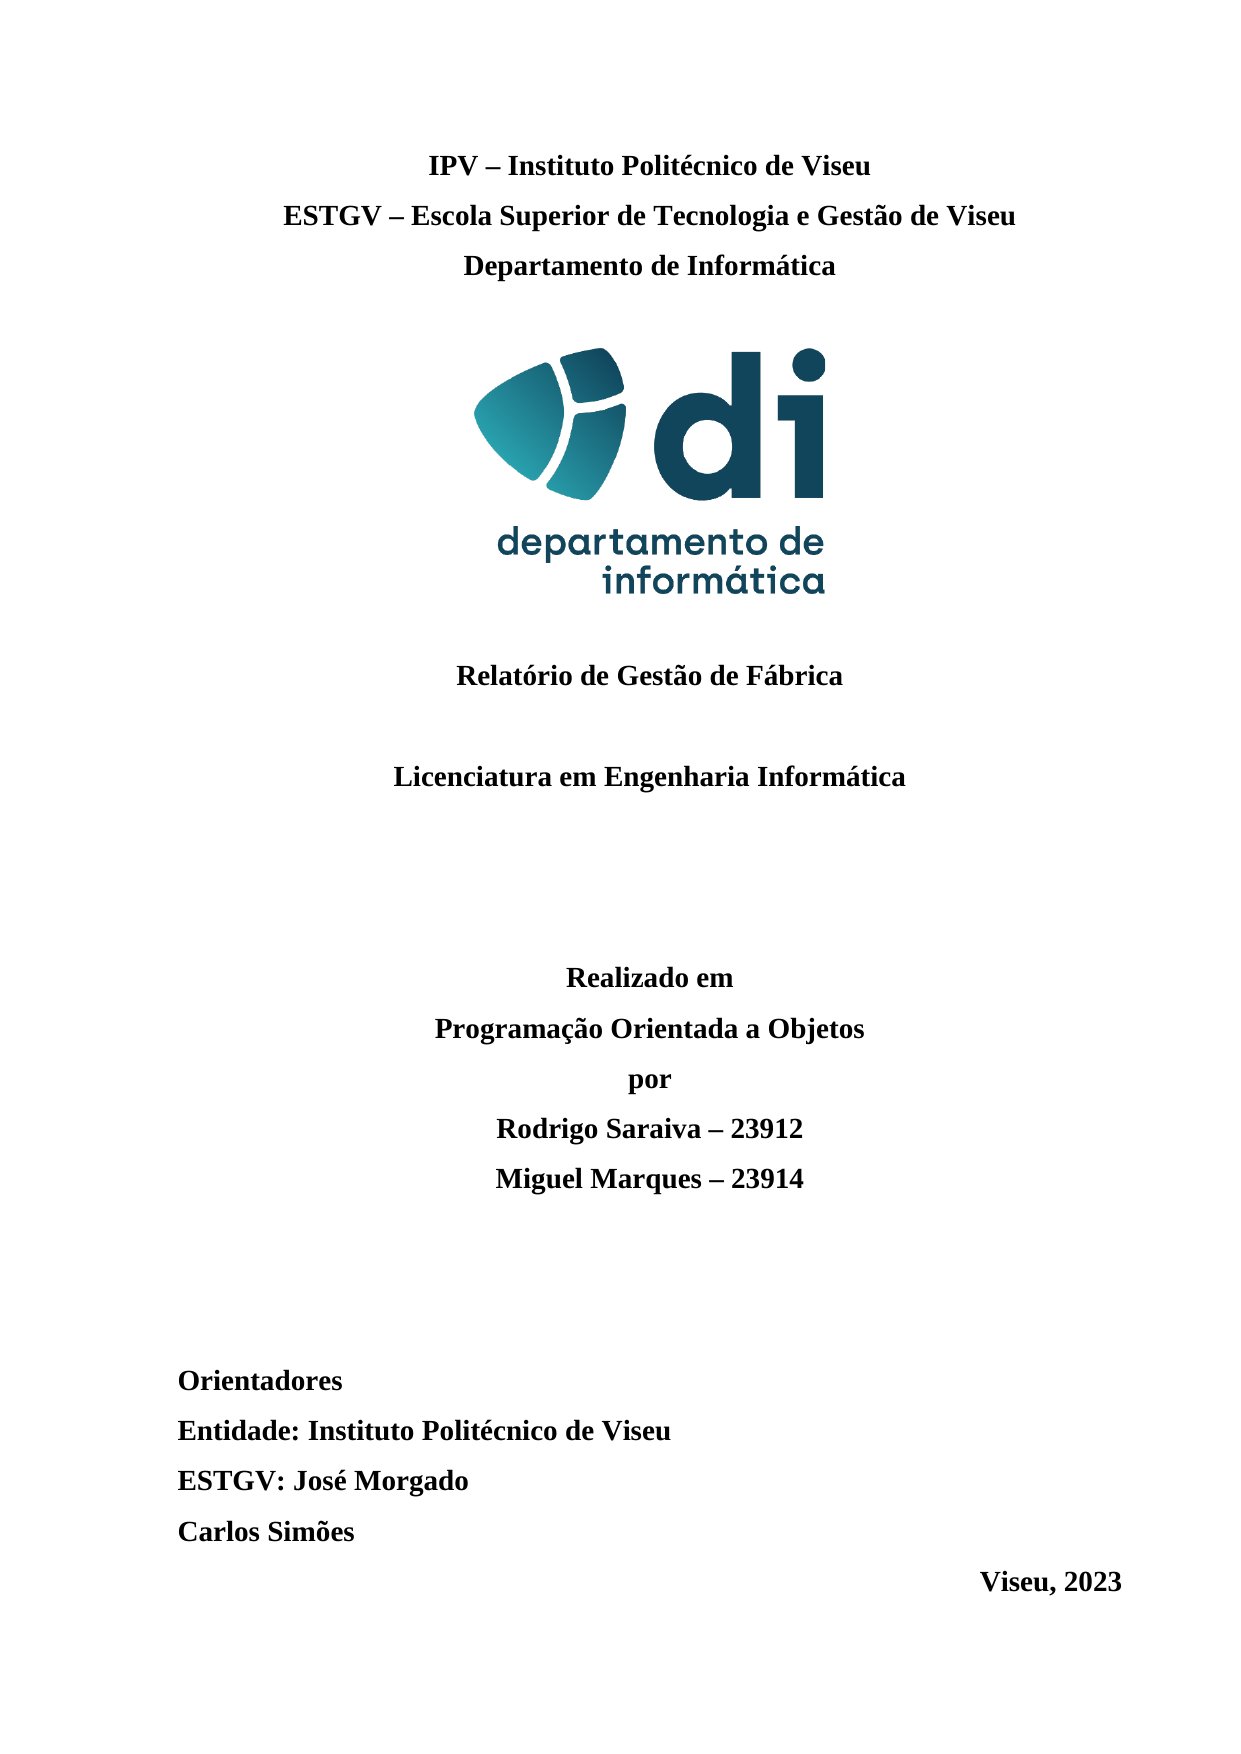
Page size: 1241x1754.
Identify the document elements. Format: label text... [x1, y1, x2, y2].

text Orientadores [177, 1363, 1122, 1396]
text por [177, 1061, 1122, 1094]
text Relatório de Gestão de Fábrica [177, 658, 1122, 692]
text ESTGV – Escola Superior de Tecnologia e Gestão de Viseu [177, 198, 1122, 232]
text Entidade: Instituto Politécnico de Viseu [177, 1413, 1122, 1447]
text ESTGV: José Morgado [177, 1463, 1122, 1497]
text Licenciatura em Engenharia Informática [177, 759, 1122, 793]
picture [474, 348, 826, 594]
text Realizado em [177, 960, 1122, 994]
text Programação Orientada a Objetos [177, 1011, 1122, 1044]
text Miguel Marques – 23914 [177, 1162, 1122, 1195]
text IPV – Instituto Politécnico de Viseu [177, 148, 1122, 181]
text Carlos Simões [177, 1514, 1122, 1547]
text Rodrigo Saraiva – 23912 [177, 1111, 1122, 1145]
text Viseu, 2023 [177, 1564, 1122, 1598]
text Departamento de Informática [177, 248, 1122, 282]
